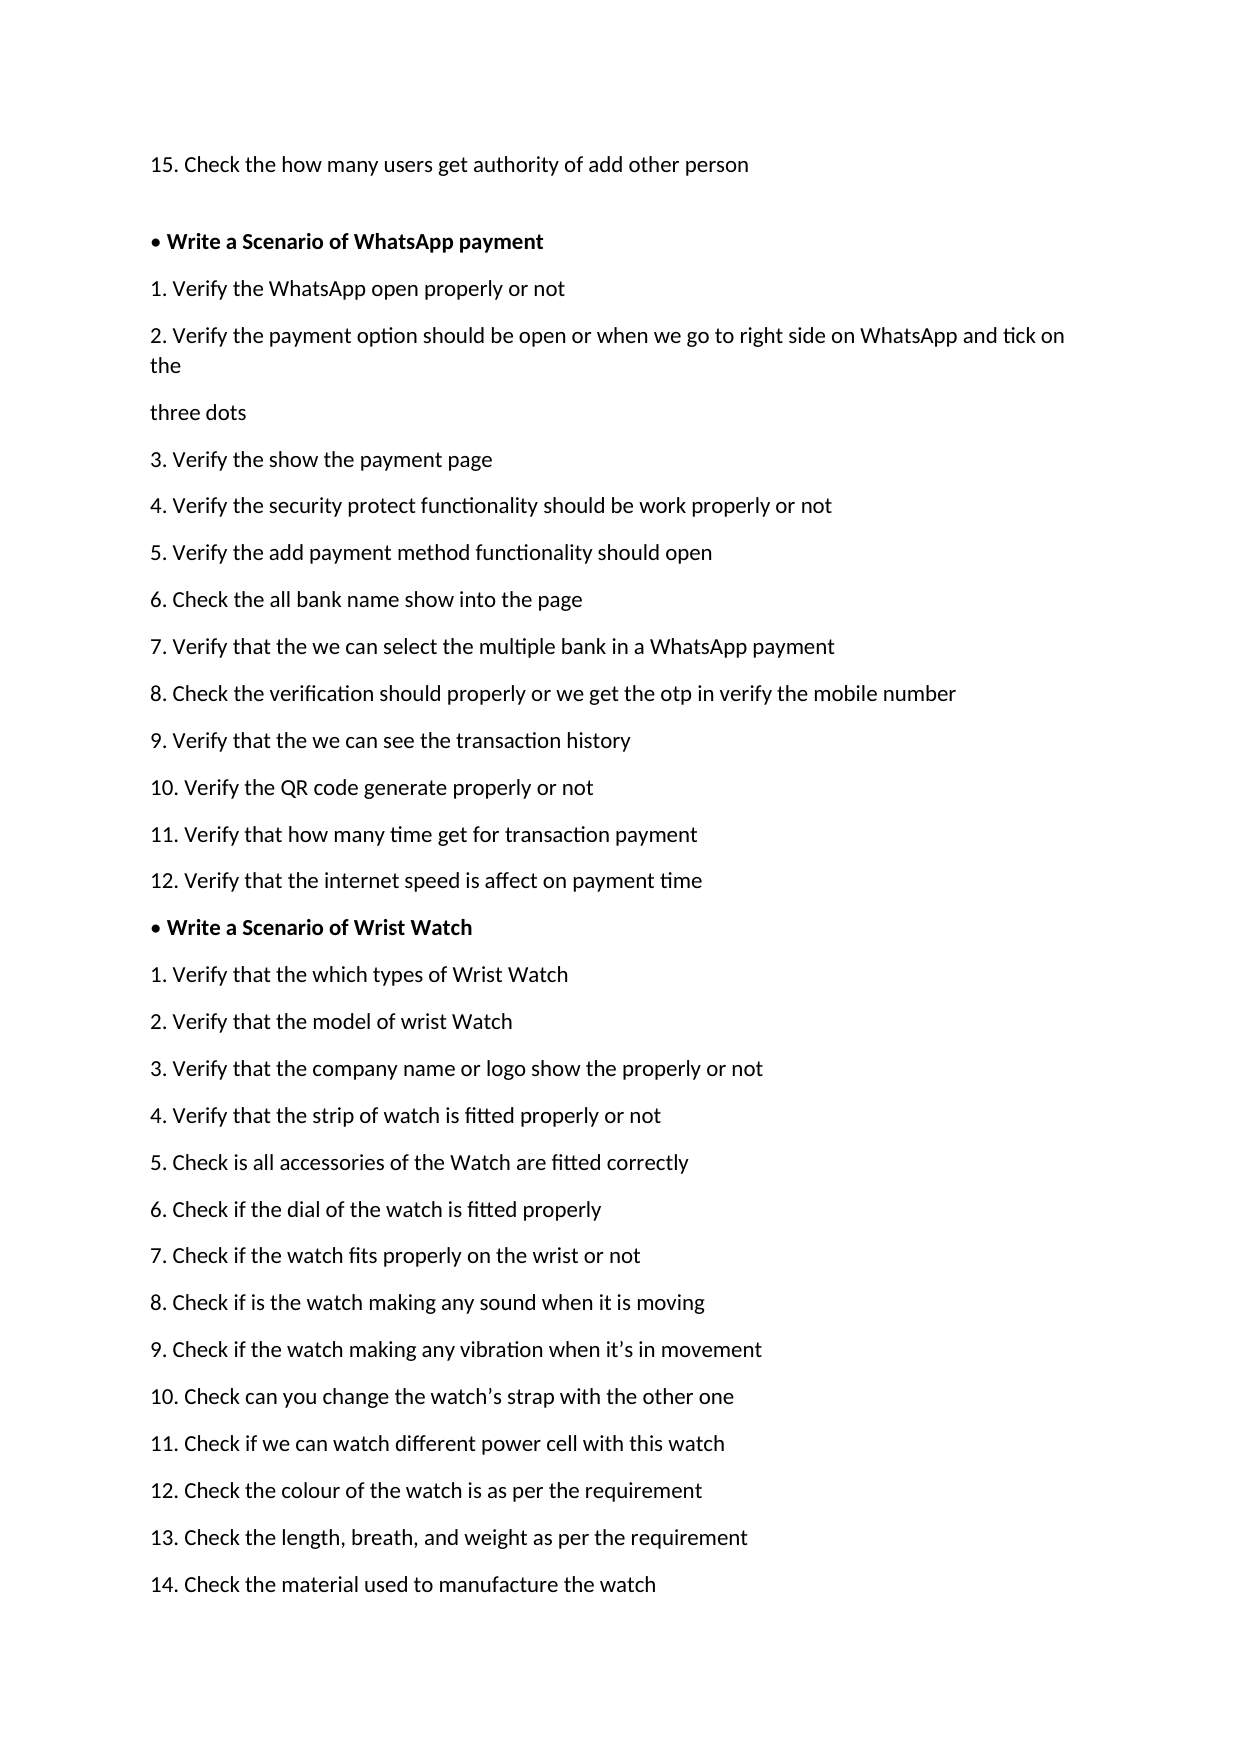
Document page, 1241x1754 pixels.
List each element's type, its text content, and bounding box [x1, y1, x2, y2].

text 5. Verify the add payment method functionality should open [150, 538, 1090, 567]
text 11. Check if we can watch different power cell with this watch [150, 1429, 1090, 1457]
text • Write a Scenario of WhatsApp payment [150, 197, 1090, 255]
text 4. Verify that the strip of watch is fitted properly or not [150, 1101, 1090, 1129]
text 10. Verify the QR code generate properly or not [150, 773, 1090, 801]
text 3. Verify that the company name or logo show the properly or not [150, 1054, 1090, 1082]
text 8. Check the verification should properly or we get the otp in verify the mobile number [150, 679, 1090, 707]
text 6. Check the all bank name show into the page [150, 585, 1090, 613]
text 10. Check can you change the watch’s strap with the other one [150, 1382, 1090, 1410]
text 1. Verify that the which types of Wrist Watch [150, 960, 1090, 988]
text three dots [150, 398, 1090, 426]
text 5. Check is all accessories of the Watch are fitted correctly [150, 1148, 1090, 1176]
text 9. Check if the watch making any vibration when it’s in movement [150, 1335, 1090, 1363]
text 1. Verify the WhatsApp open properly or not [150, 274, 1090, 302]
text 15. Check the how many users get authority of add other person [150, 150, 1090, 178]
text 8. Check if is the watch making any sound when it is moving [150, 1288, 1090, 1317]
text 6. Check if the dial of the watch is fitted properly [150, 1195, 1090, 1223]
text 7. Verify that the we can select the multiple bank in a WhatsApp payment [150, 632, 1090, 660]
text 4. Verify the security protect functionality should be work properly or not [150, 492, 1090, 520]
text 2. Verify the payment option should be open or when we go to right side on WhatsApp and tick on the [150, 321, 1090, 379]
text 3. Verify the show the payment page [150, 445, 1090, 473]
text 2. Verify that the model of wrist Watch [150, 1007, 1090, 1035]
text 9. Verify that the we can see the transaction history [150, 726, 1090, 754]
text 12. Verify that the internet speed is affect on payment time [150, 867, 1090, 895]
text 11. Verify that how many time get for transaction payment [150, 820, 1090, 848]
text • Write a Scenario of Wrist Watch [150, 913, 1090, 942]
text 7. Check if the watch fits properly on the wrist or not [150, 1242, 1090, 1270]
text 14. Check the material used to manufacture the watch [150, 1570, 1090, 1598]
text 13. Check the length, breath, and weight as per the requirement [150, 1523, 1090, 1551]
text 12. Check the colour of the watch is as per the requirement [150, 1476, 1090, 1504]
